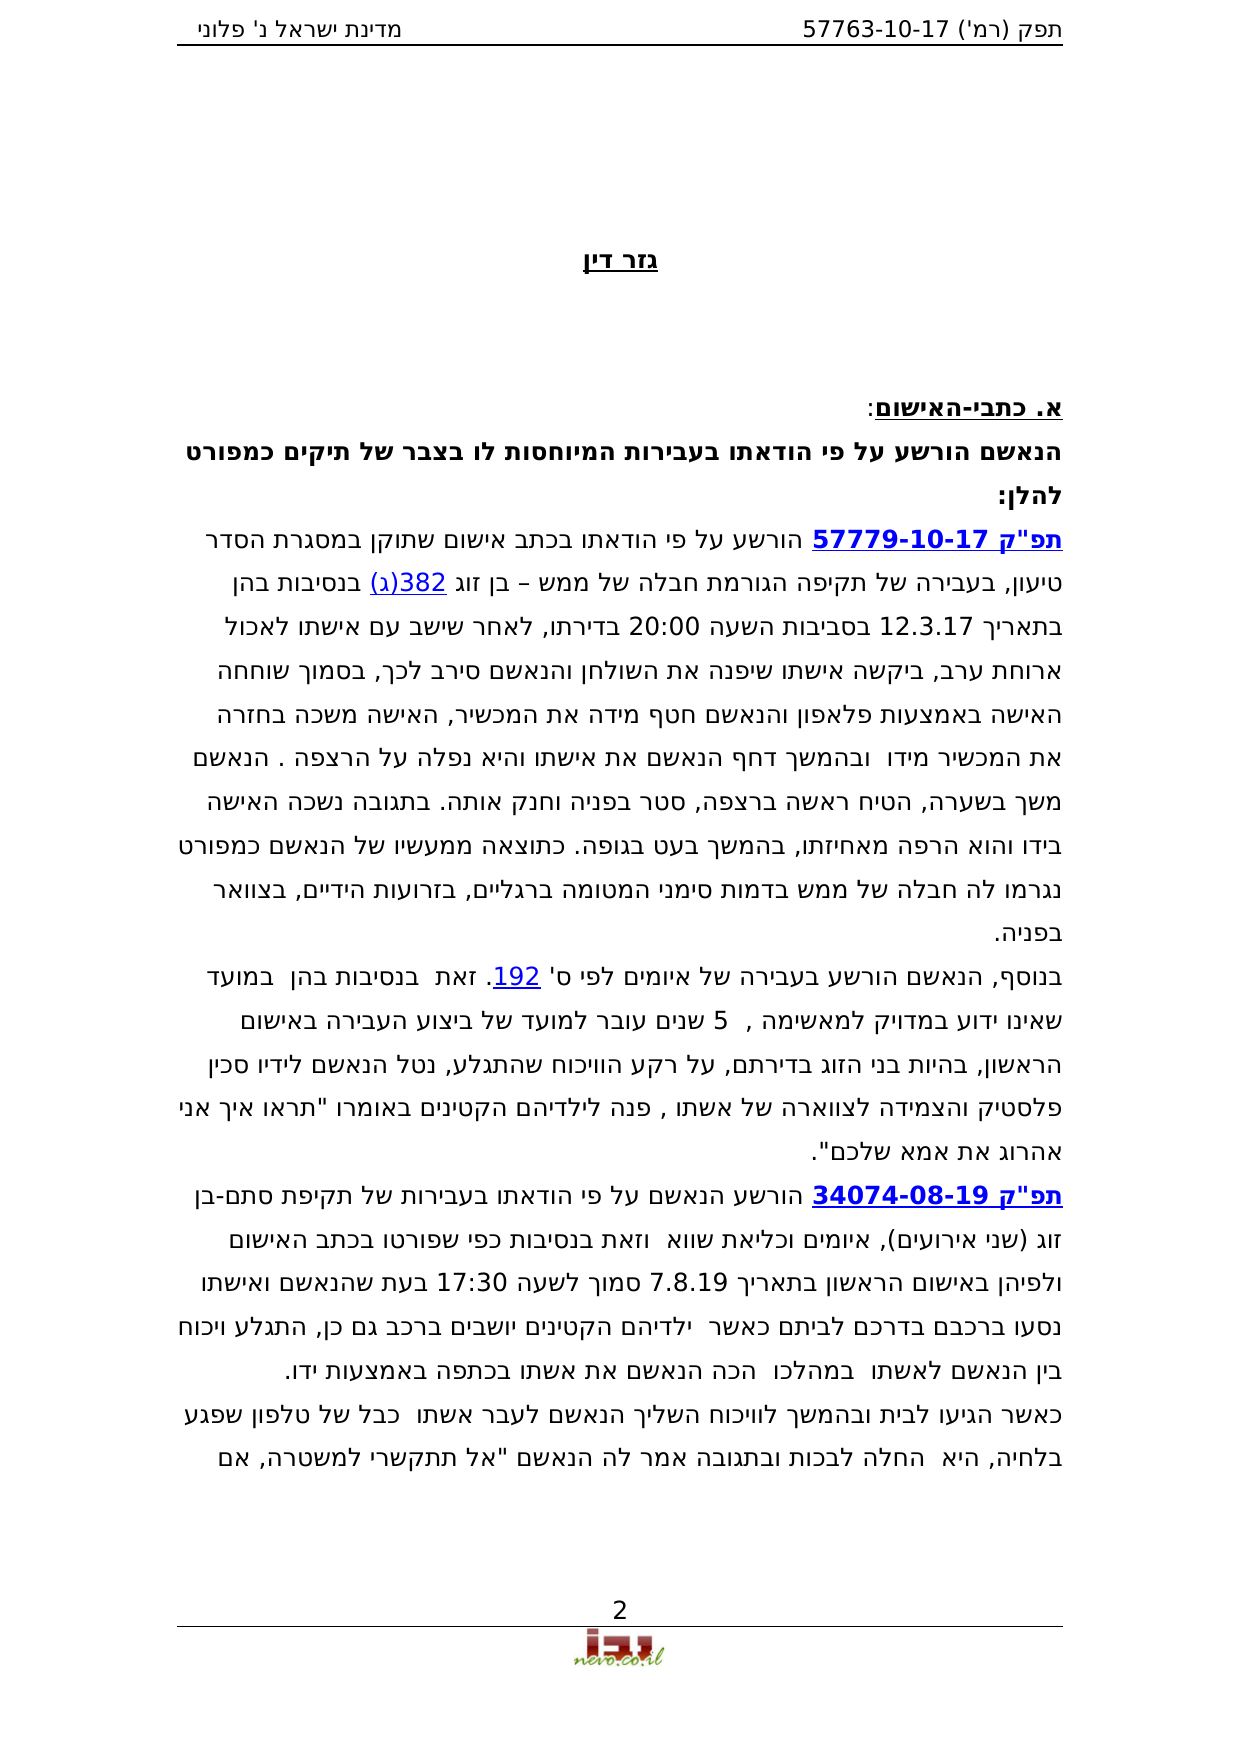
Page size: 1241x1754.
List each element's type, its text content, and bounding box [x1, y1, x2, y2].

text בנוסף, הנאשם הורשע בעבירה של איומים לפי ס' 192. זאת בנסיבות בהן במועד שאינו ידוע במדויק למאשימה , 5 שנים עובר למועד של ביצוע העבירה באישום הראשון, בהיות בני הזוג בדירתם, על רקע הוויכוח שהתגלע, נטל הנאשם לידיו סכין פלסטיק והצמידה לצווארה של אשתו , פנה לילדיהם הקטינים באומרו "תראו איך אני אהרוג את אמא שלכם". [177, 962, 1063, 1167]
text א. כתבי-האישום: [177, 394, 1063, 423]
picture [574, 1628, 666, 1667]
text תפ"ק 34074-08-19 הורשע הנאשם על פי הודאתו בעבירות של תקיפת סתם-בן זוג (שני אירועים), איומים וכליאת שווא וזאת בנסיבות כפי שפורטו בכתב האישום ולפיהן באישום הראשון בתאריך 7.8.19 סמוך לשעה 17:30 בעת שהנאשם ואישתו נסעו ברכבם בדרכם לביתם כאשר ילדיהם הקטינים יושבים ברכב גם כן, התגלע ויכוח בין הנאשם לאשתו במהלכו הכה הנאשם את אשתו בכתפה באמצעות ידו. [177, 1181, 1063, 1385]
text הנאשם הורשע על פי הודאתו בעבירות המיוחסות לו בצבר של תיקים כמפורט להלן: [177, 437, 1063, 510]
table_header גזר דין [161, 245, 1079, 308]
text תפ"ק 57779-10-17 הורשע על פי הודאתו בכתב אישום שתוקן במסגרת הסדר טיעון, בעבירה של תקיפה הגורמת חבלה של ממש – בן זוג 382(ג) בנסיבות בהן בתאריך 12.3.17 בסביבות השעה 20:00 בדירתו, לאחר שישב עם אישתו לאכול ארוחת ערב, ביקשה אישתו שיפנה את השולחן והנאשם סירב לכך, בסמוך שוחחה האישה באמצעות פלאפון והנאשם חטף מידה את המכשיר, האישה משכה בחזרה את המכשיר מידו ובהמשך דחף הנאשם את אישתו והיא נפלה על הרצפה . הנאשם משך בשערה, הטיח ראשה ברצפה, סטר בפניה וחנק אותה. בתגובה נשכה האישה בידו והוא הרפה מאחיזתו, בהמשך בעט בגופה. כתוצאה ממעשיו של הנאשם כמפורט נגרמו לה חבלה של ממש בדמות סימני המטומה ברגליים, בזרועות הידיים, בצוואר בפניה. [177, 525, 1063, 948]
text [177, 1400, 1063, 1473]
